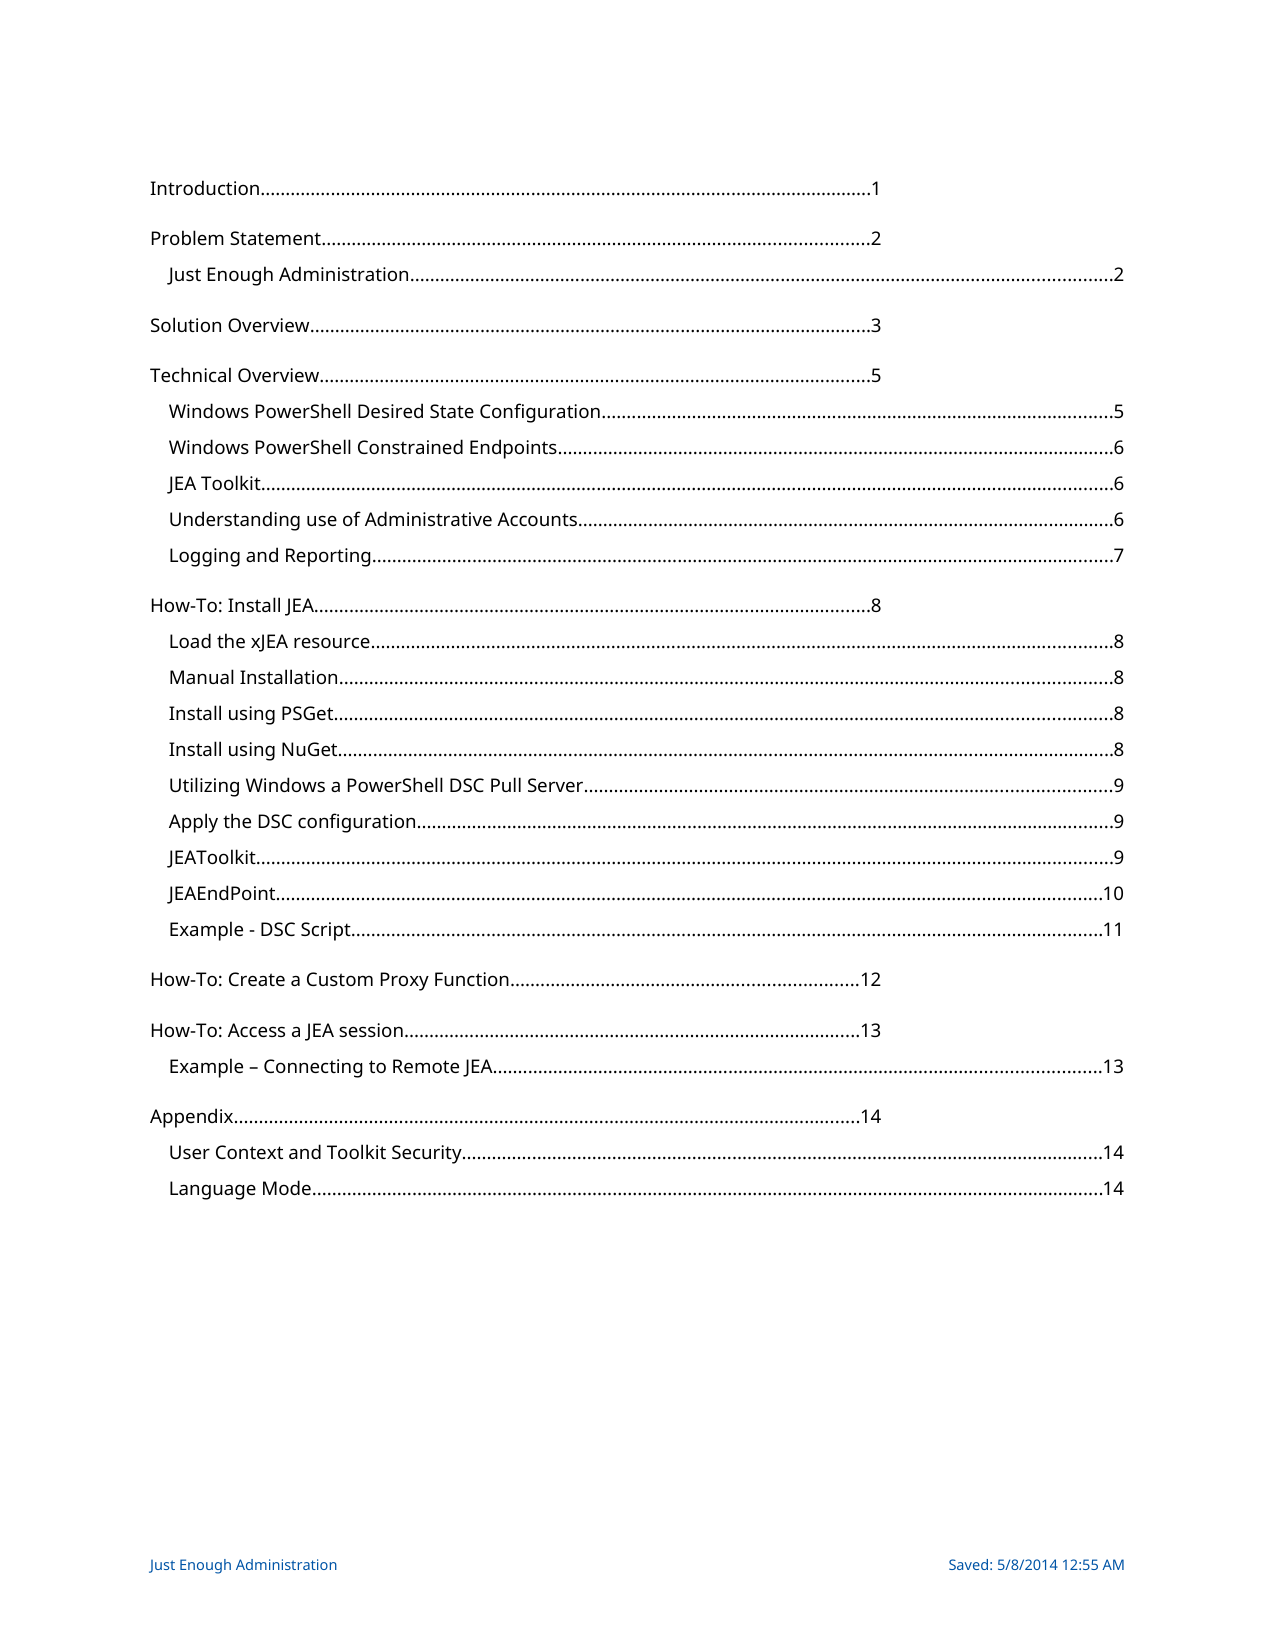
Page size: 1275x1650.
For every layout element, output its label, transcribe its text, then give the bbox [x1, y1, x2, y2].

text Introduction 1 [150, 175, 1125, 201]
text JEAToolkit 9 [169, 844, 1125, 870]
text Appendix 14 [150, 1104, 1125, 1129]
text User Context and Toolkit Security 14 [169, 1139, 1125, 1165]
text Windows PowerShell Constrained Endpoints 6 [169, 434, 1125, 460]
text Utilizing Windows a PowerShell DSC Pull Server 9 [169, 772, 1125, 798]
text How-To: Create a Custom Proxy Function 12 [150, 967, 1125, 992]
text Load the xJEA resource 8 [169, 629, 1125, 654]
text JEAEndPoint 10 [169, 880, 1125, 906]
text JEA Toolkit 6 [169, 470, 1125, 496]
text Language Mode 14 [169, 1176, 1125, 1201]
text Apply the DSC configuration 9 [169, 808, 1125, 834]
text How-To: Install JEA 8 [150, 593, 1125, 618]
text Install using PSGet 8 [169, 701, 1125, 726]
text Example - DSC Script 11 [169, 916, 1125, 942]
text Problem Statement 2 [150, 226, 1125, 251]
text Just Enough Administration 2 [169, 261, 1125, 287]
text Install using NuGet 8 [169, 736, 1125, 762]
text Technical Overview 5 [150, 362, 1125, 388]
text Windows PowerShell Desired State Configuration 5 [169, 398, 1125, 424]
text How-To: Access a JEA session 13 [150, 1017, 1125, 1043]
text Understanding use of Administrative Accounts 6 [169, 506, 1125, 532]
text Example – Connecting to Remote JEA 13 [169, 1053, 1125, 1079]
text Manual Installation 8 [169, 664, 1125, 690]
text Logging and Reporting 7 [169, 542, 1125, 568]
text Solution Overview 3 [150, 312, 1125, 337]
